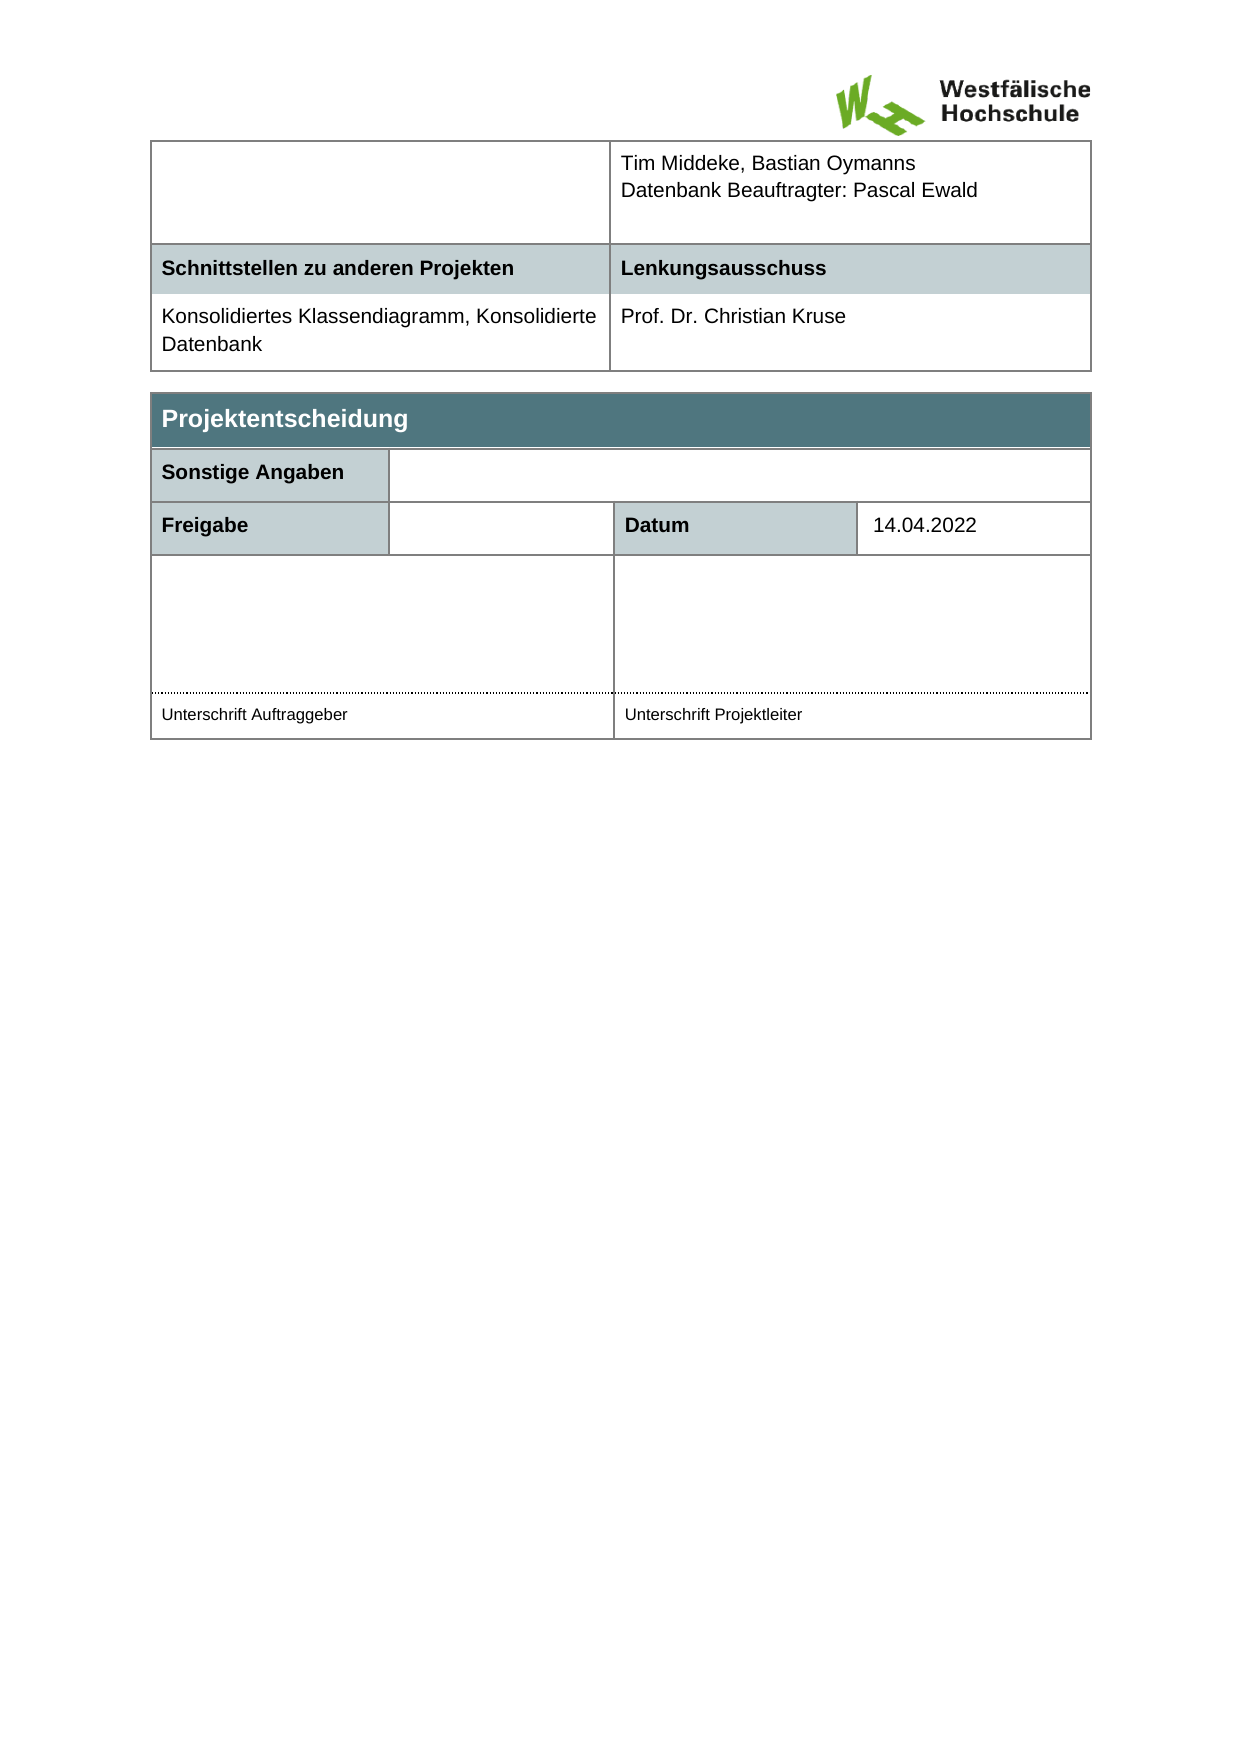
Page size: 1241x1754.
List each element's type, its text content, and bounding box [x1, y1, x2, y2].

table_cell [615, 556, 1090, 692]
table_header Projektentscheidung [152, 394, 1090, 447]
table_cell Unterschrift Auftraggeber [152, 692, 613, 738]
table_cell [390, 503, 613, 554]
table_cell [152, 142, 609, 243]
table_cell [152, 556, 613, 692]
picture [836, 75, 1091, 136]
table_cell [611, 142, 1090, 243]
table_cell 14.04.2022 [858, 503, 1090, 554]
table_cell Lenkungsausschuss [611, 245, 1090, 294]
table_cell Datum [615, 503, 856, 554]
table_cell Unterschrift Projektleiter [615, 692, 1090, 738]
table_cell Freigabe [152, 503, 388, 554]
table_cell Schnittstellen zu anderen Projekten [152, 245, 609, 294]
table_cell Sonstige Angaben [152, 450, 388, 501]
table_cell Konsolidiertes Klassendiagramm, Konsolidierte Datenbank [152, 294, 609, 370]
table_cell [390, 450, 1090, 501]
table_cell Prof. Dr. Christian Kruse [611, 294, 1090, 370]
